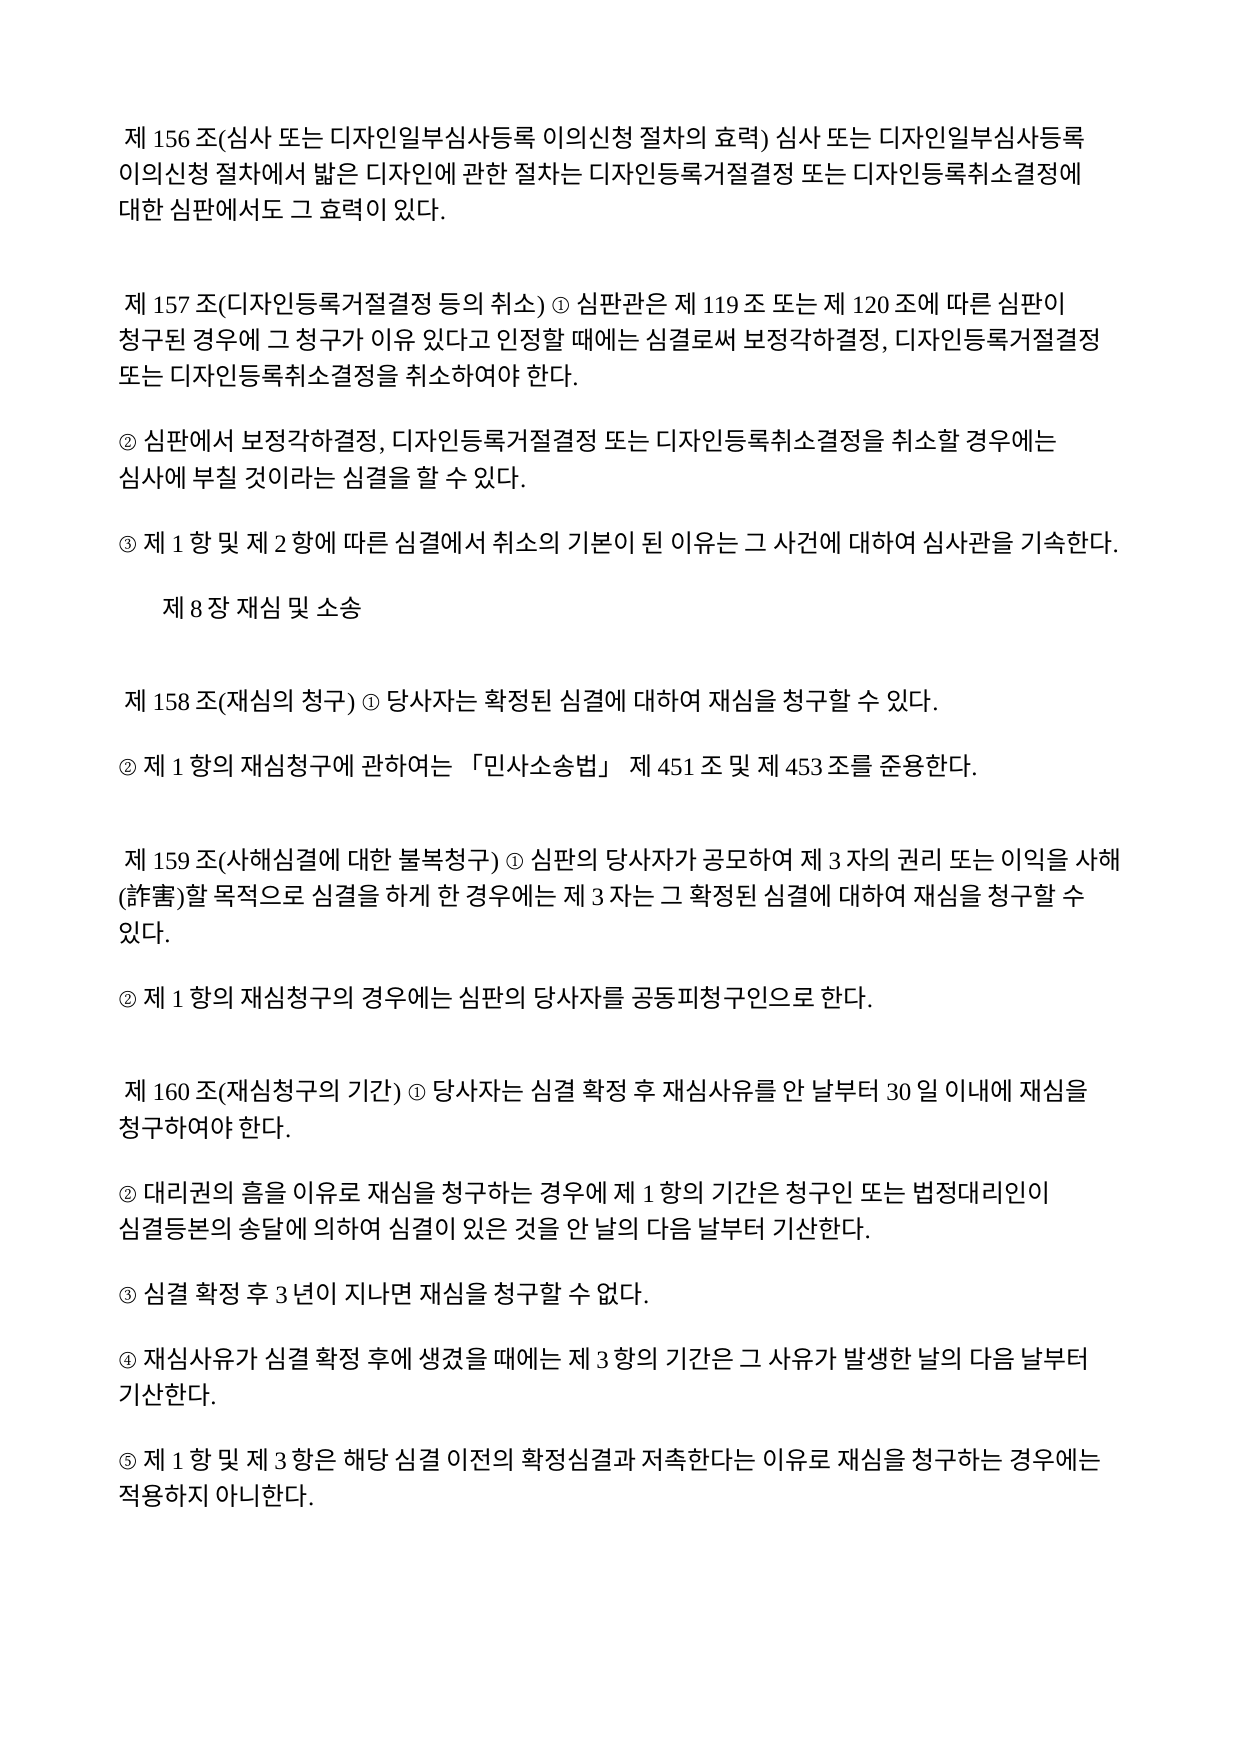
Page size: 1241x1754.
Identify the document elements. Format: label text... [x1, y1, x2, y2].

text 제157조(디자인등록거절결정 등의 취소) ① 심판관은 제119조 또는 제120조에 따른 심판이 청구된 경우에 그 청구가 이유 있다고 인정할 때에는 심결로써 보정각하결정, 디자인등록거절결정 또는 디자인등록취소결정을 취소하여야 한다. [118, 284, 1122, 393]
text 제8장 재심 및 소송 [118, 588, 1122, 624]
text 제160조(재심청구의 기간) ① 당사자는 심결 확정 후 재심사유를 안 날부터 30일 이내에 재심을 청구하여야 한다. [118, 1072, 1122, 1144]
text ② 심판에서 보정각하결정, 디자인등록거절결정 또는 디자인등록취소결정을 취소할 경우에는 심사에 부칠 것이라는 심결을 할 수 있다. [118, 422, 1122, 494]
text ③ 제1항 및 제2항에 따른 심결에서 취소의 기본이 된 이유는 그 사건에 대하여 심사관을 기속한다. [118, 523, 1122, 559]
text ② 제1항의 재심청구에 관하여는 「민사소송법」 제451조 및 제453조를 준용한다. [118, 747, 1122, 783]
text ⑤ 제1항 및 제3항은 해당 심결 이전의 확정심결과 저촉한다는 이유로 재심을 청구하는 경우에는 적용하지 아니한다. [118, 1441, 1122, 1513]
text 제158조(재심의 청구) ① 당사자는 확정된 심결에 대하여 재심을 청구할 수 있다. [118, 682, 1122, 718]
text ③ 심결 확정 후 3년이 지나면 재심을 청구할 수 없다. [118, 1274, 1122, 1311]
text ② 제1항의 재심청구의 경우에는 심판의 당사자를 공동피청구인으로 한다. [118, 978, 1122, 1014]
text 제159조(사해심결에 대한 불복청구) ① 심판의 당사자가 공모하여 제3자의 권리 또는 이익을 사해(詐害)할 목적으로 심결을 하게 한 경우에는 제3자는 그 확정된 심결에 대하여 재심을 청구할 수 있다. [118, 841, 1122, 949]
text 제156조(심사 또는 디자인일부심사등록 이의신청 절차의 효력) 심사 또는 디자인일부심사등록 이의신청 절차에서 밟은 디자인에 관한 절차는 디자인등록거절결정 또는 디자인등록취소결정에 대한 심판에서도 그 효력이 있다. [118, 118, 1122, 227]
text ④ 재심사유가 심결 확정 후에 생겼을 때에는 제3항의 기간은 그 사유가 발생한 날의 다음 날부터 기산한다. [118, 1339, 1122, 1412]
text ② 대리권의 흠을 이유로 재심을 청구하는 경우에 제1항의 기간은 청구인 또는 법정대리인이 심결등본의 송달에 의하여 심결이 있은 것을 안 날의 다음 날부터 기산한다. [118, 1173, 1122, 1246]
